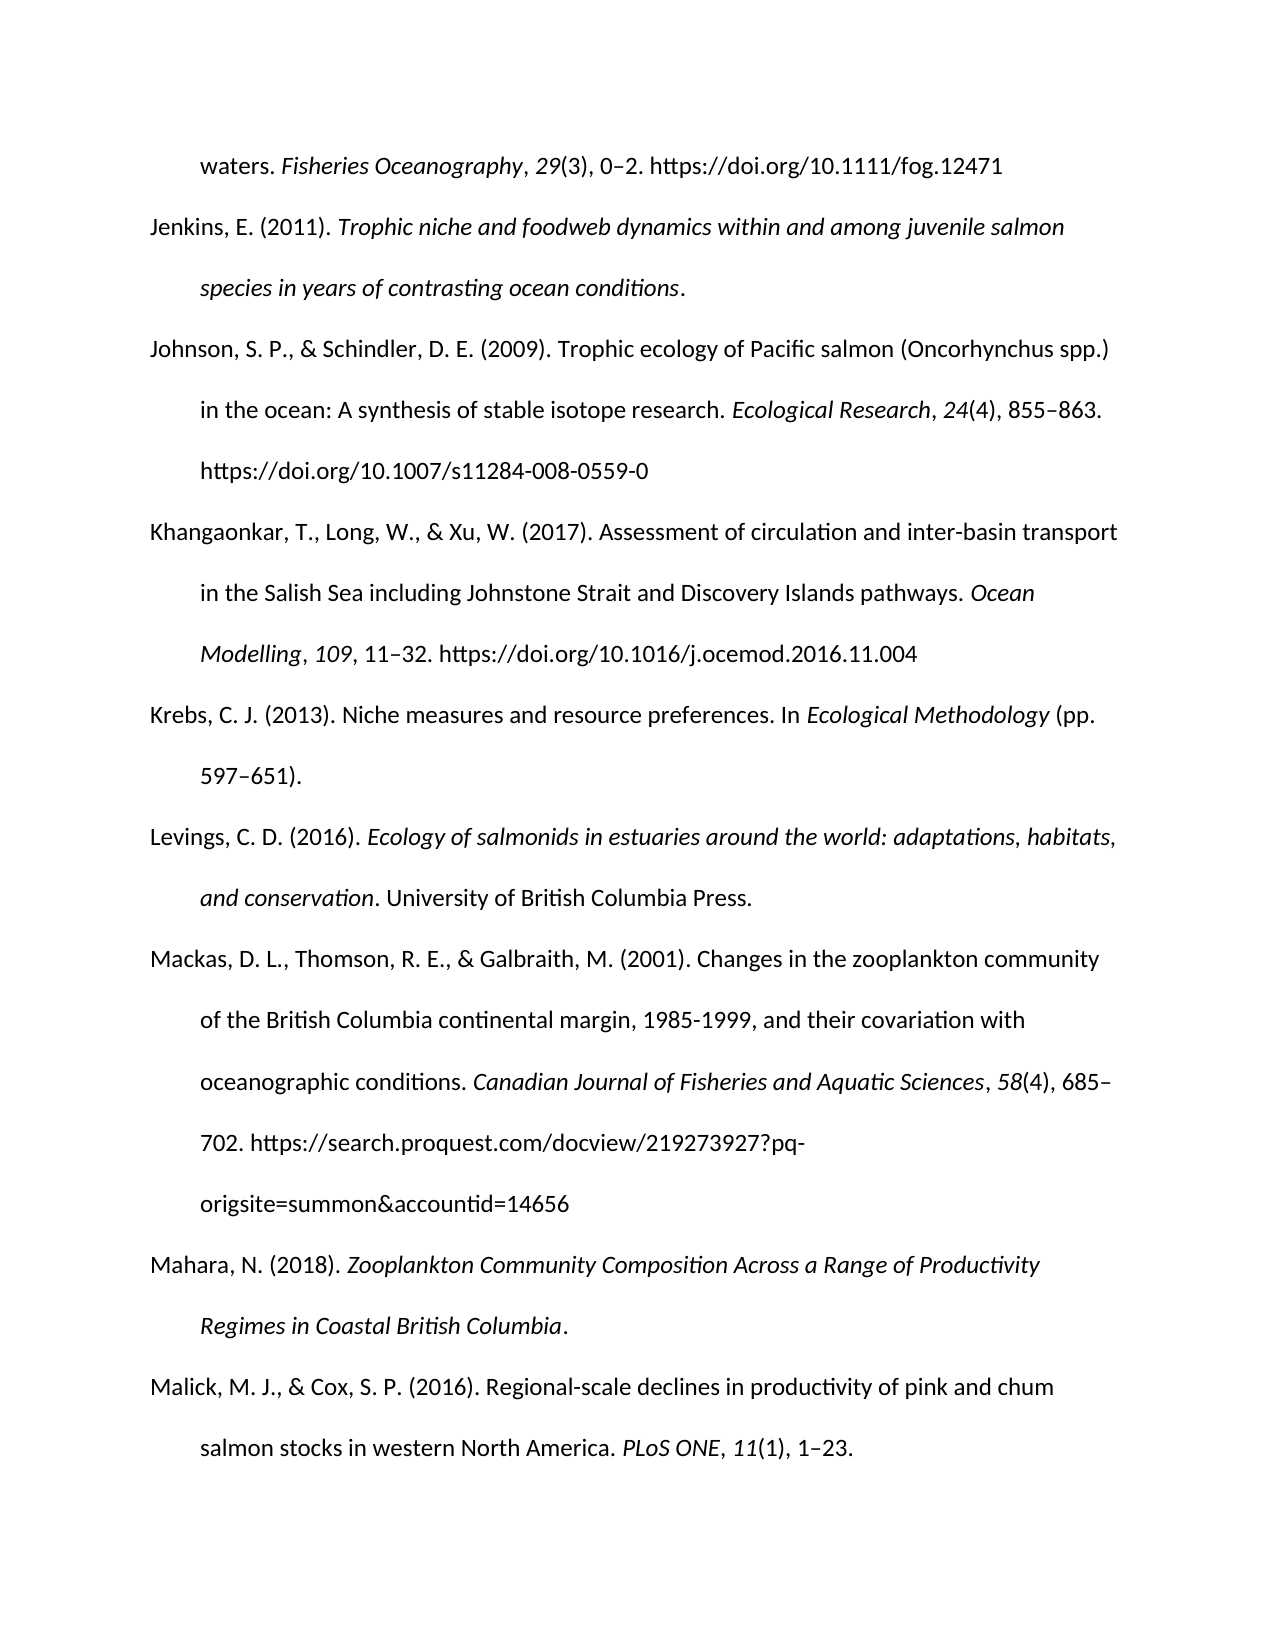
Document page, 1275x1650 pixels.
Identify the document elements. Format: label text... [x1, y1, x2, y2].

text Johnson, S. P., & Schindler, D. E. (2009). Trophic ecology of Pacific salmon (Oncorhynchus spp.) in the ocean: A synthesis of stable isotope research. Ecological Research, 24(4), 855–863. https://doi.org/10.1007/s11284-008-0559-0 [150, 333, 1125, 486]
text Mahara, N. (2018). Zooplankton Community Composition Across a Range of Productivity Regimes in Coastal British Columbia. [150, 1249, 1125, 1340]
text Krebs, C. J. (2013). Niche measures and resource preferences. In Ecological Methodology (pp. 597–651). [150, 699, 1125, 791]
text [150, 150, 1125, 181]
text Khangaonkar, T., Long, W., & Xu, W. (2017). Assessment of circulation and inter-basin transport in the Salish Sea including Johnstone Strait and Discovery Islands pathways. Ocean Modelling, 109, 11–32. https://doi.org/10.1016/j.ocemod.2016.11.004 [150, 516, 1125, 669]
text Mackas, D. L., Thomson, R. E., & Galbraith, M. (2001). Changes in the zooplankton community of the British Columbia continental margin, 1985-1999, and their covariation with oceanographic conditions. Canadian Journal of Fisheries and Aquatic Sciences, 58(4), 685–702. https://search.proquest.com/docview/219273927?pq-origsite=summon&accountid=14656 [150, 943, 1125, 1218]
text Jenkins, E. (2011). Trophic niche and foodweb dynamics within and among juvenile salmon species in years of contrasting ocean conditions. [150, 211, 1125, 303]
text Levings, C. D. (2016). Ecology of salmonids in estuaries around the world: adaptations, habitats, and conservation. University of British Columbia Press. [150, 821, 1125, 913]
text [150, 1371, 1125, 1462]
